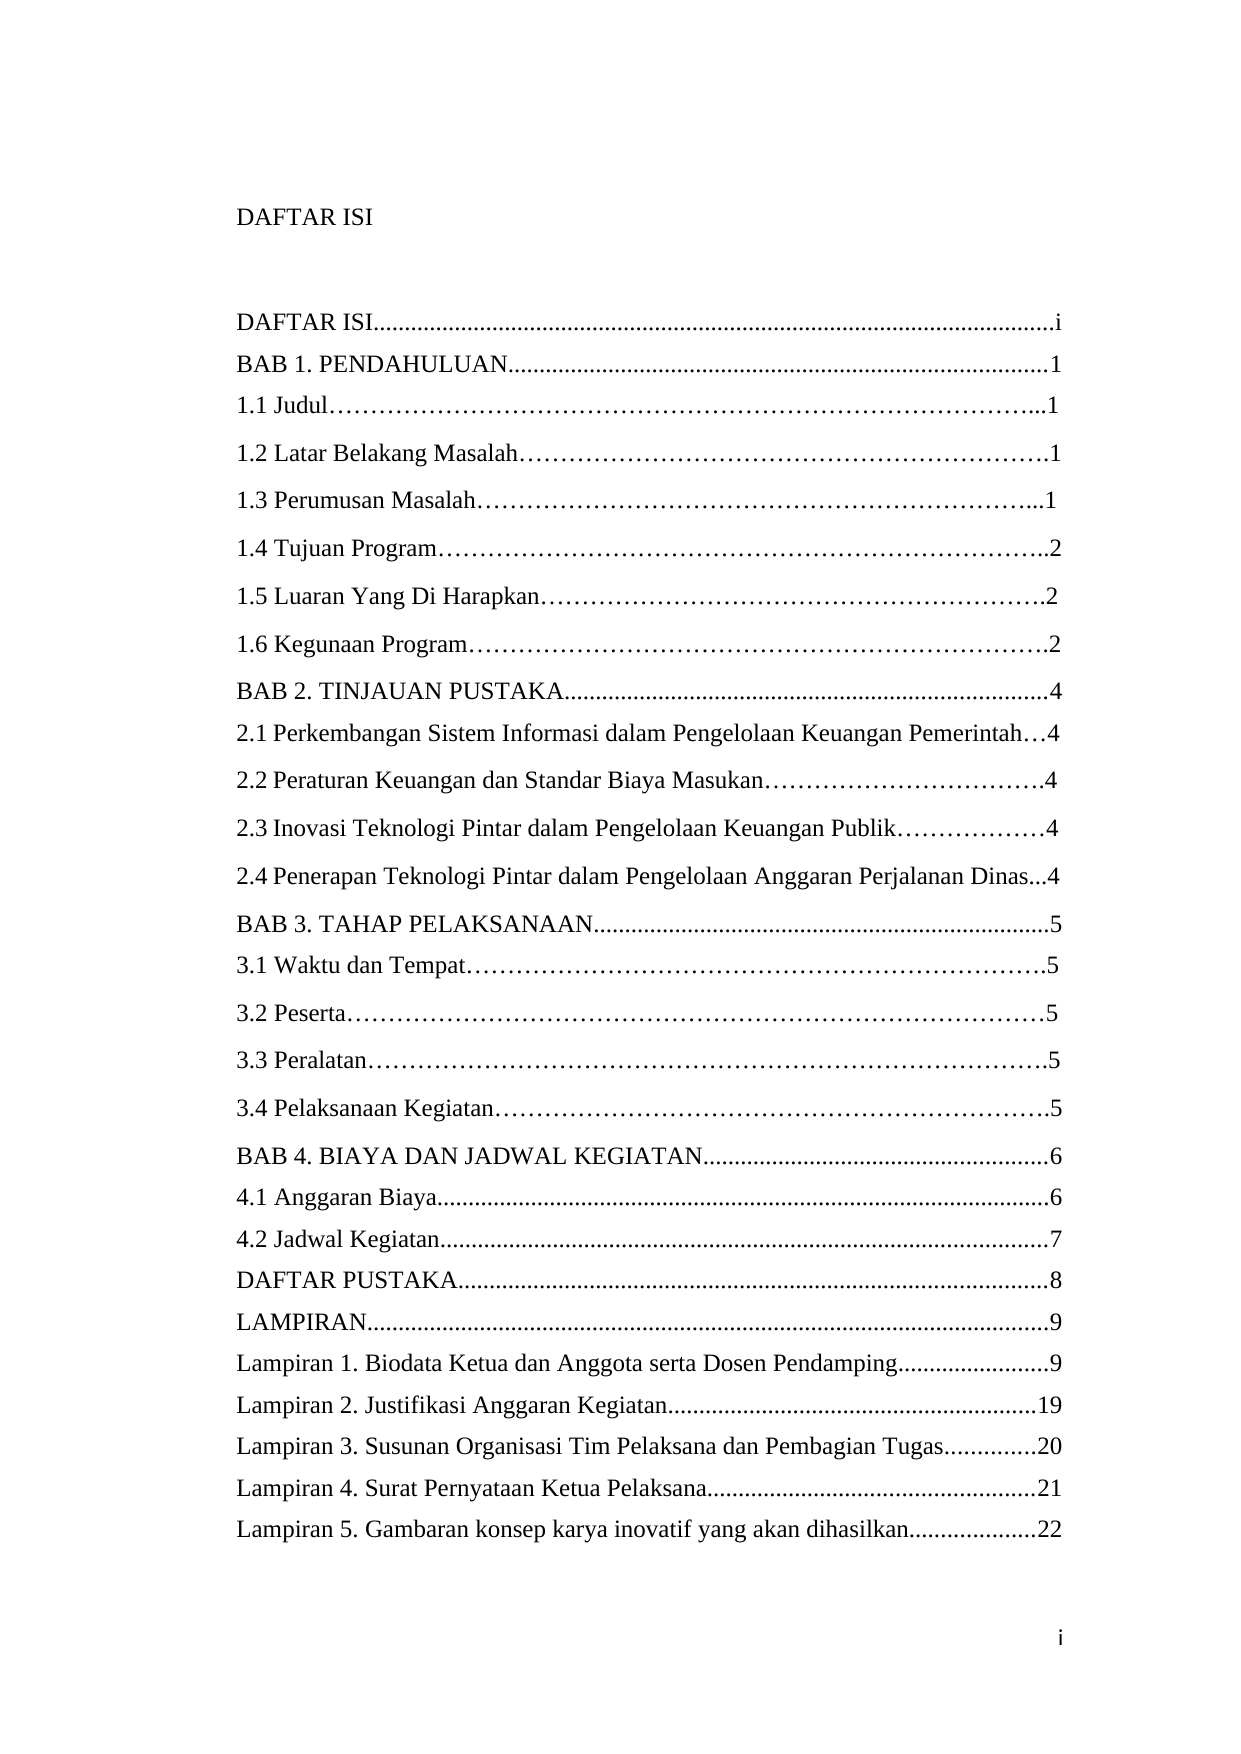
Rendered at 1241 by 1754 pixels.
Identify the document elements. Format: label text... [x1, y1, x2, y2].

subtitle DAFTAR ISI [236, 202, 1063, 231]
